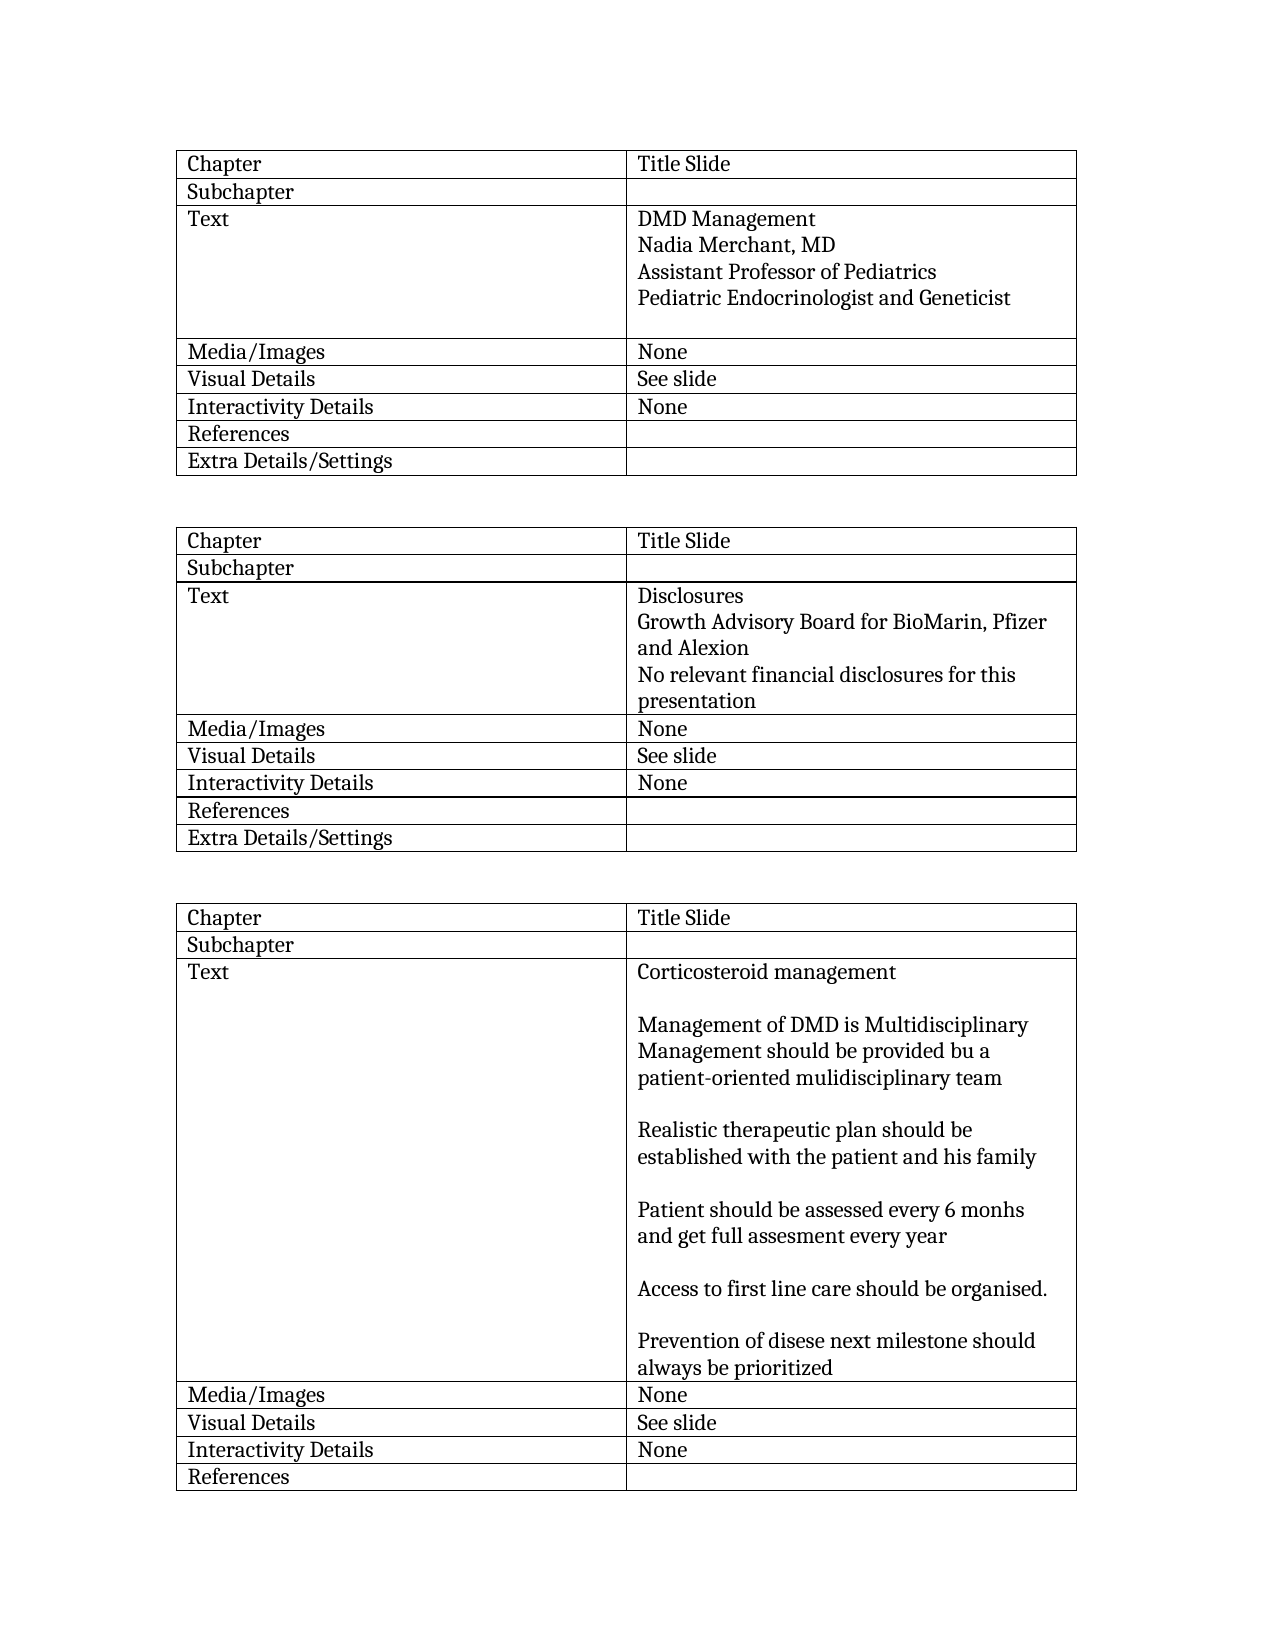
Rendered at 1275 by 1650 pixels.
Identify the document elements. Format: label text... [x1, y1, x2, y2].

table_cell Corticosteroid management Management of DMD is Multidisciplinary Management should be provided bu a patient-oriented mulidisciplinary team Realistic therapeutic plan should be established with the patient and his family Patient should be assessed every 6 monhs and get full assesment every year Access to first line care should be organised. Prevention of disese next milestone should always be prioritized [627, 959, 1076, 1381]
table_cell Interactivity Details [177, 1437, 626, 1463]
table_cell References [177, 421, 626, 447]
table_cell [627, 825, 1076, 851]
table_cell Disclosures Growth Advisory Board for BioMarin, Pfizer and Alexion No relevant financial disclosures for this presentation [627, 583, 1076, 714]
table_cell See slide [627, 1409, 1076, 1436]
table_cell References [177, 798, 626, 824]
table_cell See slide [627, 743, 1076, 769]
table_cell Visual Details [177, 366, 626, 392]
table_cell None [627, 394, 1076, 420]
table_cell Subchapter [177, 555, 626, 581]
table_header Title Slide [627, 528, 1076, 554]
table_cell Extra Details/Settings [177, 825, 626, 851]
table_cell Extra Details/Settings [177, 448, 626, 474]
table_header Title Slide [627, 151, 1076, 177]
table_cell References [177, 1464, 626, 1490]
table_header Chapter [177, 904, 626, 931]
table_cell Media/Images [177, 339, 626, 365]
table_cell None [627, 1437, 1076, 1463]
table_cell Text [177, 959, 626, 1381]
table_header Title Slide [627, 904, 1076, 931]
table_cell None [627, 1382, 1076, 1408]
table_cell Visual Details [177, 1409, 626, 1436]
table_cell [627, 798, 1076, 824]
table_cell Visual Details [177, 743, 626, 769]
table_cell None [627, 770, 1076, 796]
table_cell Subchapter [177, 932, 626, 958]
table_cell None [627, 715, 1076, 742]
table_cell Text [177, 206, 626, 338]
table_cell [627, 555, 1076, 581]
table_header Chapter [177, 151, 626, 177]
table_cell DMD Management Nadia Merchant, MD Assistant Professor of Pediatrics Pediatric Endocrinologist and Geneticist [627, 206, 1076, 338]
table_cell Media/Images [177, 1382, 626, 1408]
table_cell Interactivity Details [177, 394, 626, 420]
table_cell [627, 932, 1076, 958]
table_cell [627, 421, 1076, 447]
table_cell [627, 1464, 1076, 1490]
table_cell See slide [627, 366, 1076, 392]
table_cell Media/Images [177, 715, 626, 742]
table_cell Subchapter [177, 179, 626, 205]
table_header Chapter [177, 528, 626, 554]
table_cell Interactivity Details [177, 770, 626, 796]
table_cell [627, 448, 1076, 474]
table_cell Text [177, 583, 626, 714]
table_cell None [627, 339, 1076, 365]
table_cell [627, 179, 1076, 205]
